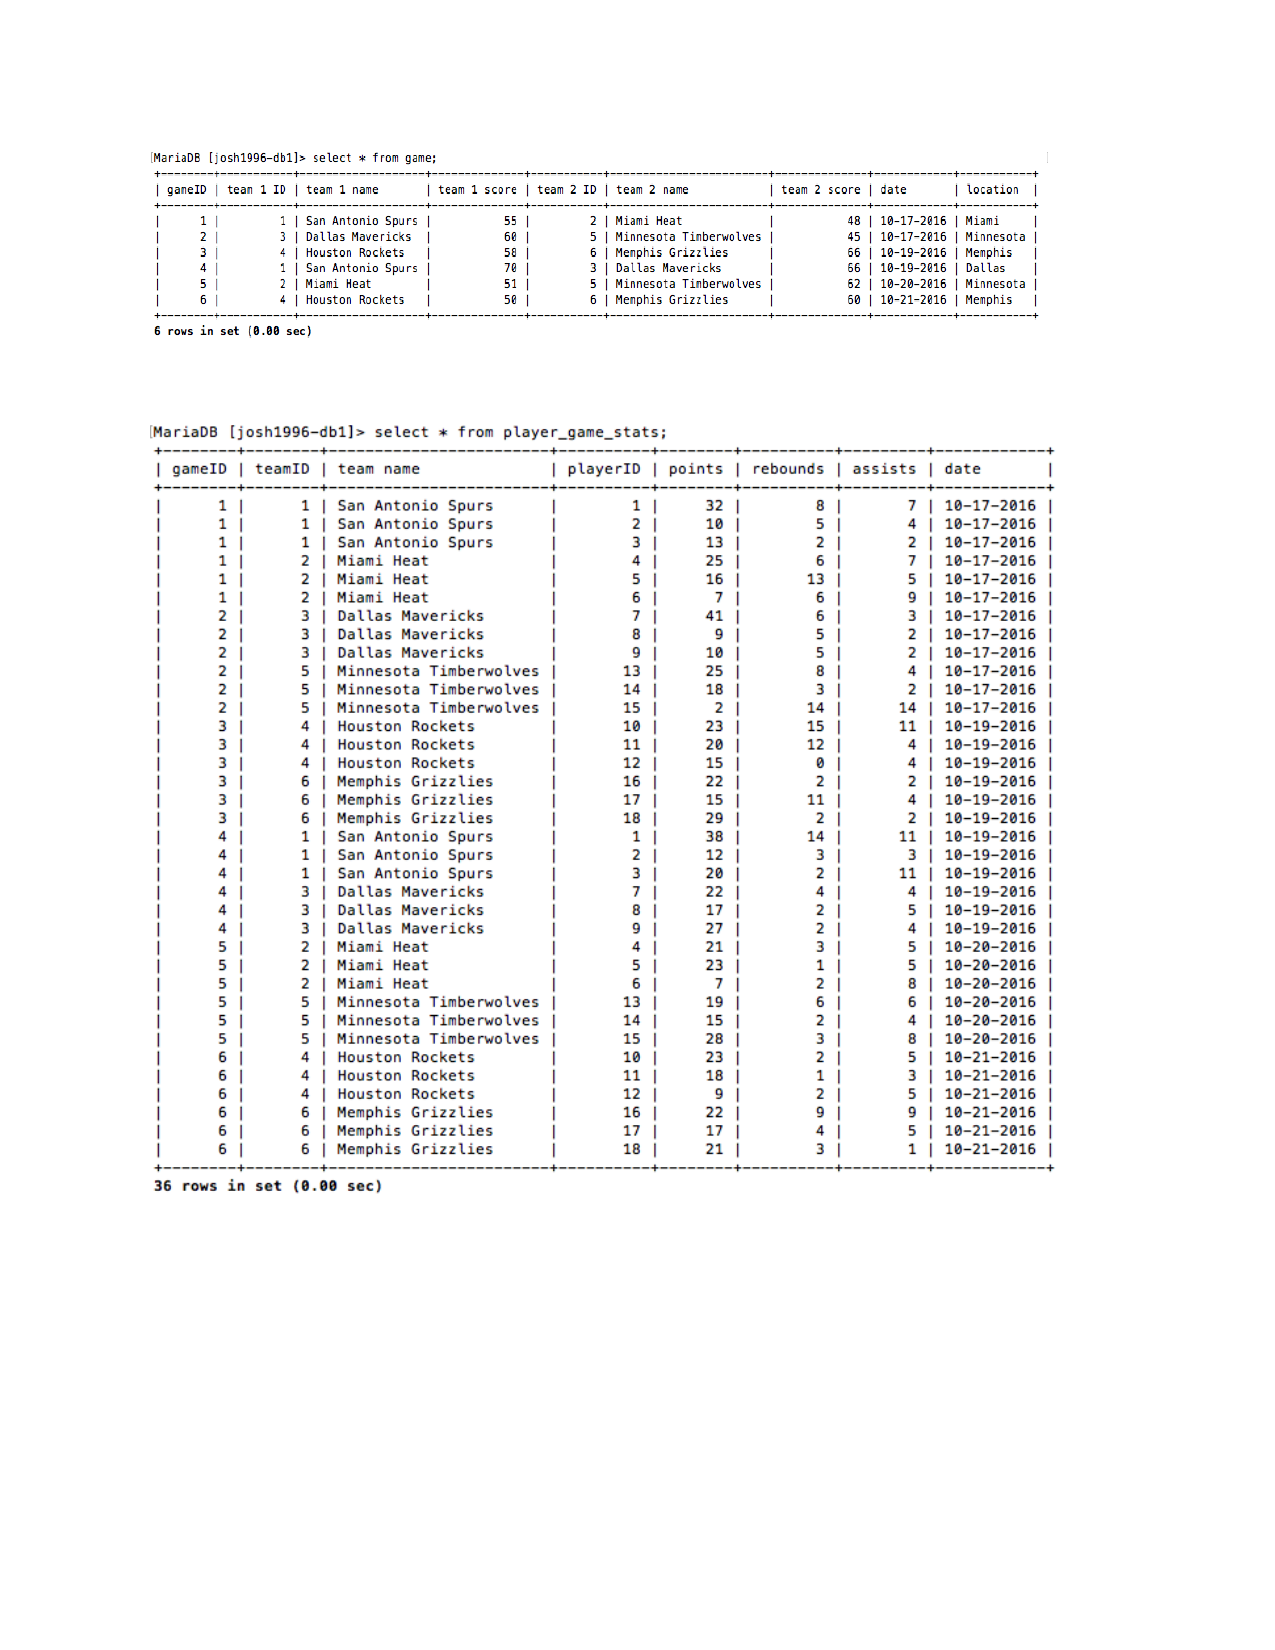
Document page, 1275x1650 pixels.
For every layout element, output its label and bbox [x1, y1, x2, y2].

picture [150, 150, 1048, 346]
picture [150, 424, 1125, 1212]
